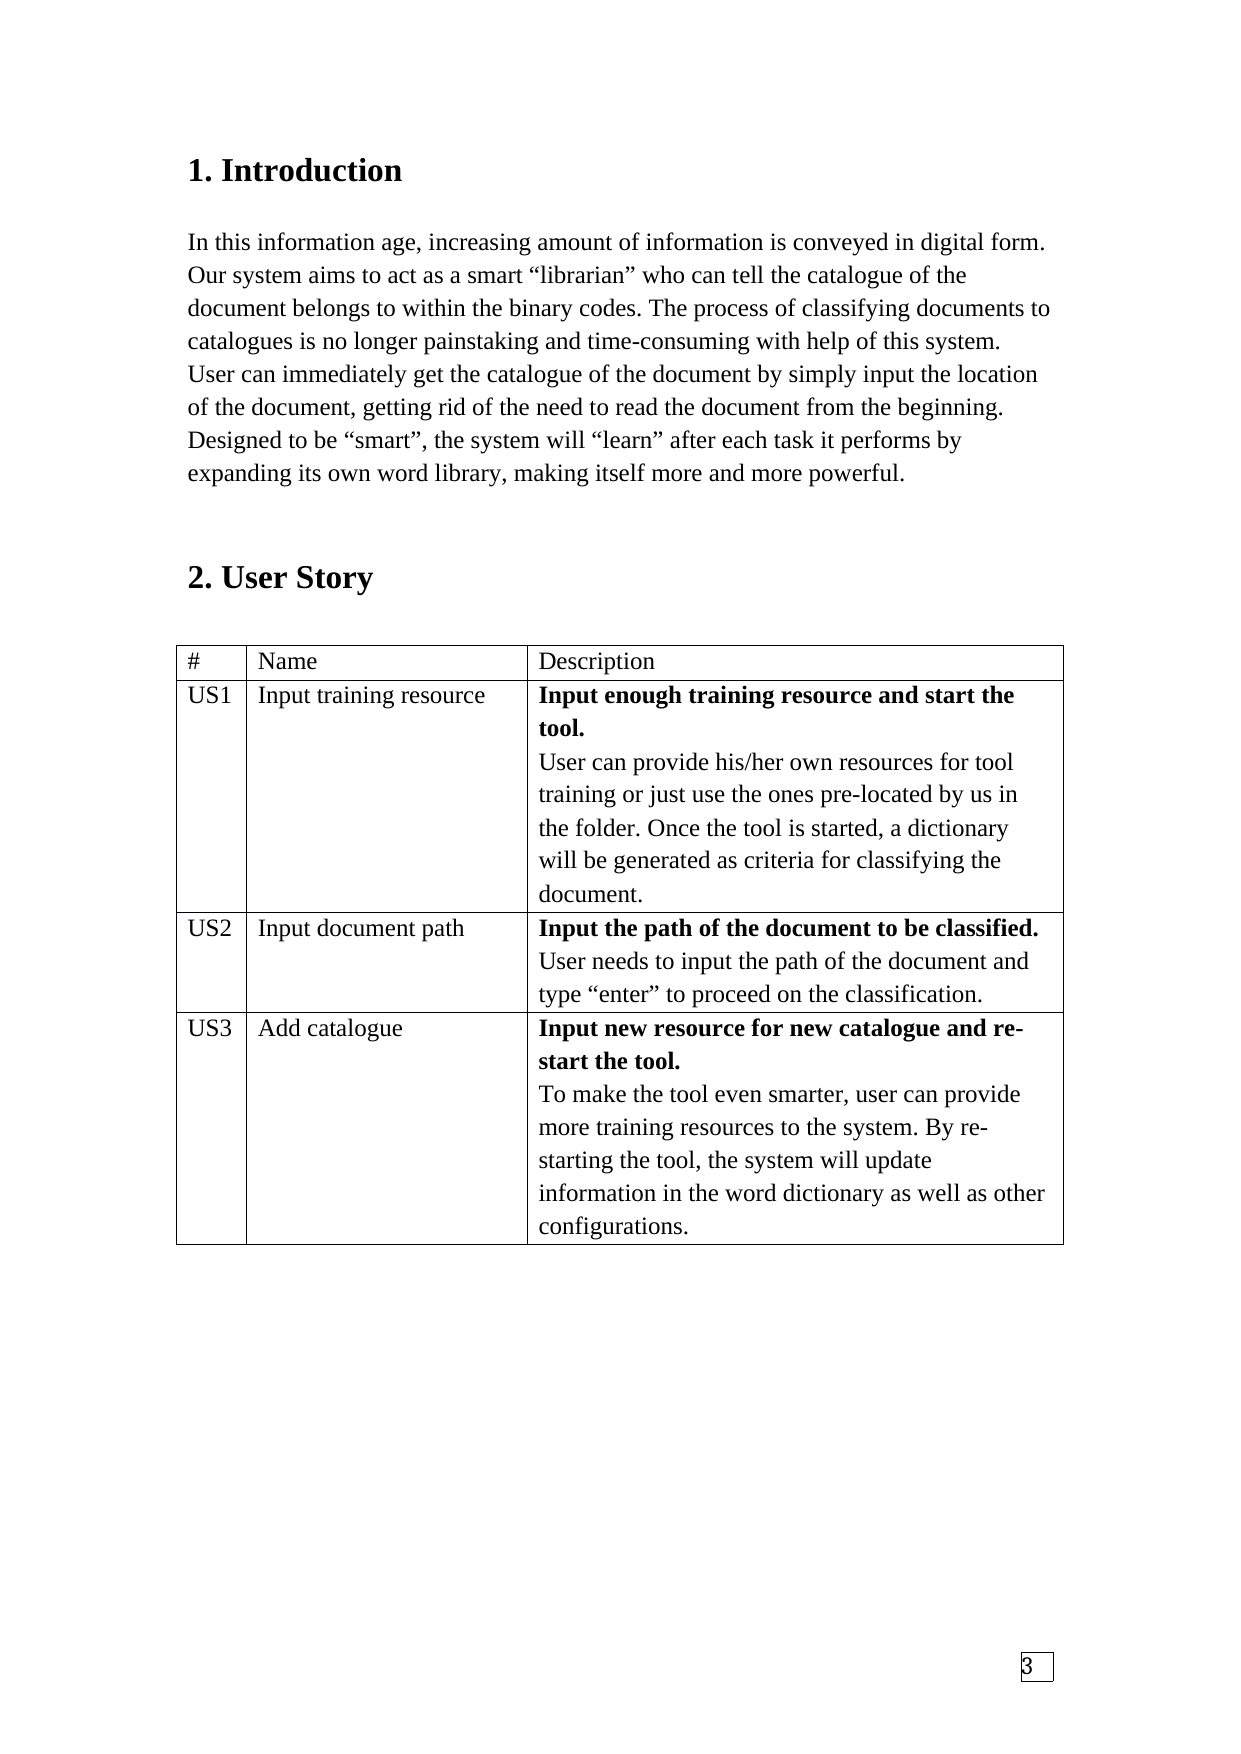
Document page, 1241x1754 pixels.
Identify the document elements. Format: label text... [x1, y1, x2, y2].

table_cell Input new resource for new catalogue and re-start the tool. To make the tool even smarter, user can provide more training resources to the system. By re-starting the tool, the system will update information in the word dictionary as well as other configurations. [528, 1013, 1063, 1244]
table_cell US2 [177, 913, 246, 1012]
table_header # [177, 646, 246, 679]
table_cell Add catalogue [247, 1013, 527, 1244]
text 1. Introduction [187, 150, 1053, 188]
table_cell Input enough training resource and start the tool. User can provide his/her own resources for tool training or just use the ones pre-located by us in the folder. Once the tool is started, a dictionary will be generated as criteria for classifying the document. [528, 681, 1063, 912]
table_cell Input the path of the document to be classified. User needs to input the path of the document and type “enter” to proceed on the classification. [528, 913, 1063, 1012]
text 2. User Story [187, 557, 1053, 596]
table_header Name [247, 646, 527, 679]
table_cell Input training resource [247, 681, 527, 912]
table_cell US3 [177, 1013, 246, 1244]
table_cell Input document path [247, 913, 527, 1012]
table_cell US1 [177, 681, 246, 912]
table_header Description [528, 646, 1063, 679]
text In this information age, increasing amount of information is conveyed in digital form. Our system aims to act as a smart “librarian” who can tell the catalogue of the document belongs to within the binary codes. The process of classifying documents to catalogues is no longer painstaking and time-consuming with help of this system. User can immediately get the catalogue of the document by simply input the location of the document, getting rid of the need to read the document from the beginning. Designed to be “smart”, the system will “learn” after each task it performs by expanding its own word library, making itself more and more powerful. [187, 227, 1053, 487]
